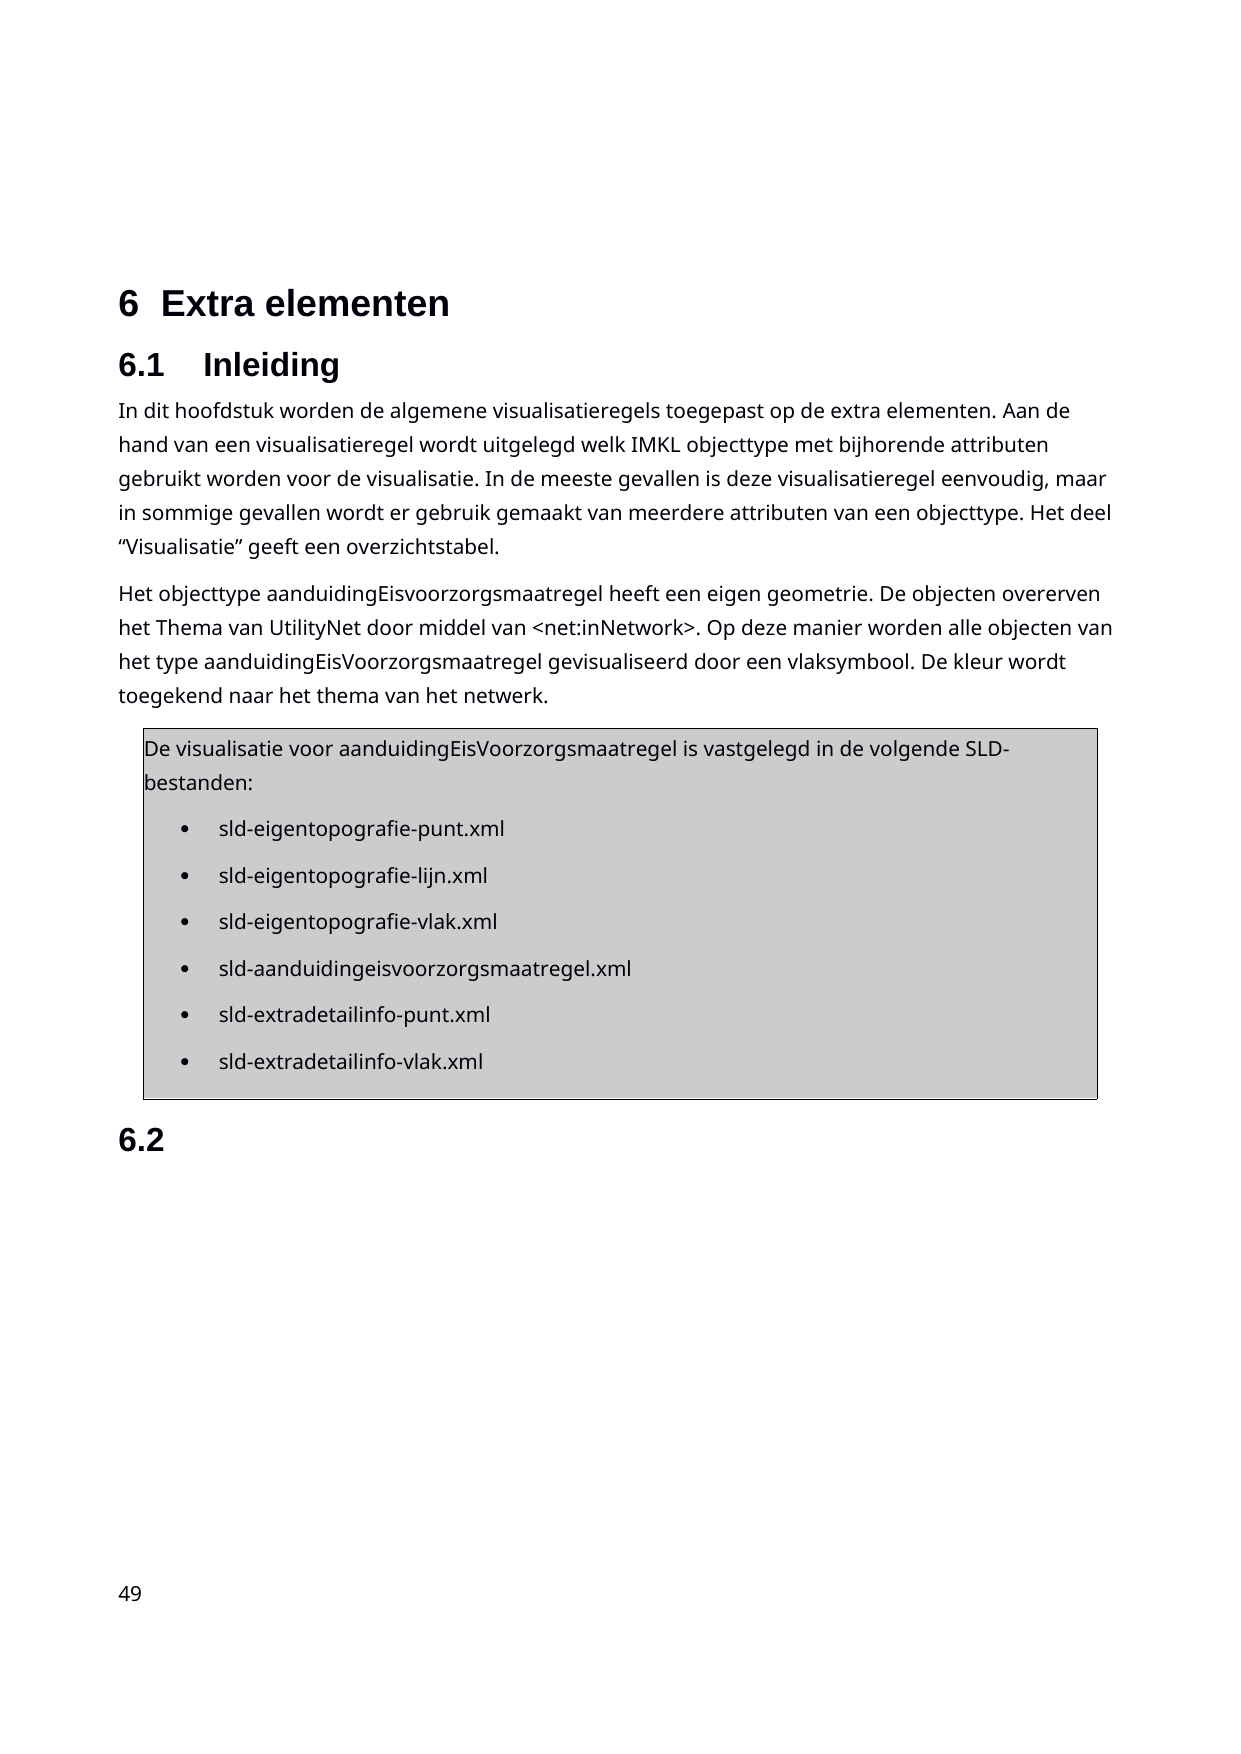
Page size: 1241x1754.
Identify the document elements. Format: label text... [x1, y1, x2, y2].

text In dit hoofdstuk worden de algemene visualisatieregels toegepast op de extra elementen. Aan de hand van een visualisatieregel wordt uitgelegd welk IMKL objecttype met bijhorende attributen gebruikt worden voor de visualisatie. In de meeste gevallen is deze visualisatieregel eenvoudig, maar in sommige gevallen wordt er gebruik gemaakt van meerdere attributen van een objecttype. Het deel “Visualisatie” geeft een overzichtstabel. [118, 396, 1122, 561]
subtitle Inleiding [118, 345, 1122, 383]
table_header De visualisatie voor aanduidingEisVoorzorgsmaatregel is vastgelegd in de volgende SLD-bestanden: sld-eigentopografie-punt.xml sld-eigentopografie-lijn.xml sld-eigentopografie-vlak.xml sld-aanduidingeisvoorzorgsmaatregel.xml sld-extradetailinfo-punt.xml sld-extradetailinfo-vlak.xml [144, 729, 1097, 1098]
text Het objecttype aanduidingEisvoorzorgsmaatregel heeft een eigen geometrie. De objecten overerven het Thema van UtilityNet door middel van <net:inNetwork>. Op deze manier worden alle objecten van het type aanduidingEisVoorzorgsmaatregel gevisualiseerd door een vlaksymbool. De kleur wordt toegekend naar het thema van het netwerk. [118, 579, 1122, 709]
subtitle Extra elementen [118, 281, 1122, 324]
